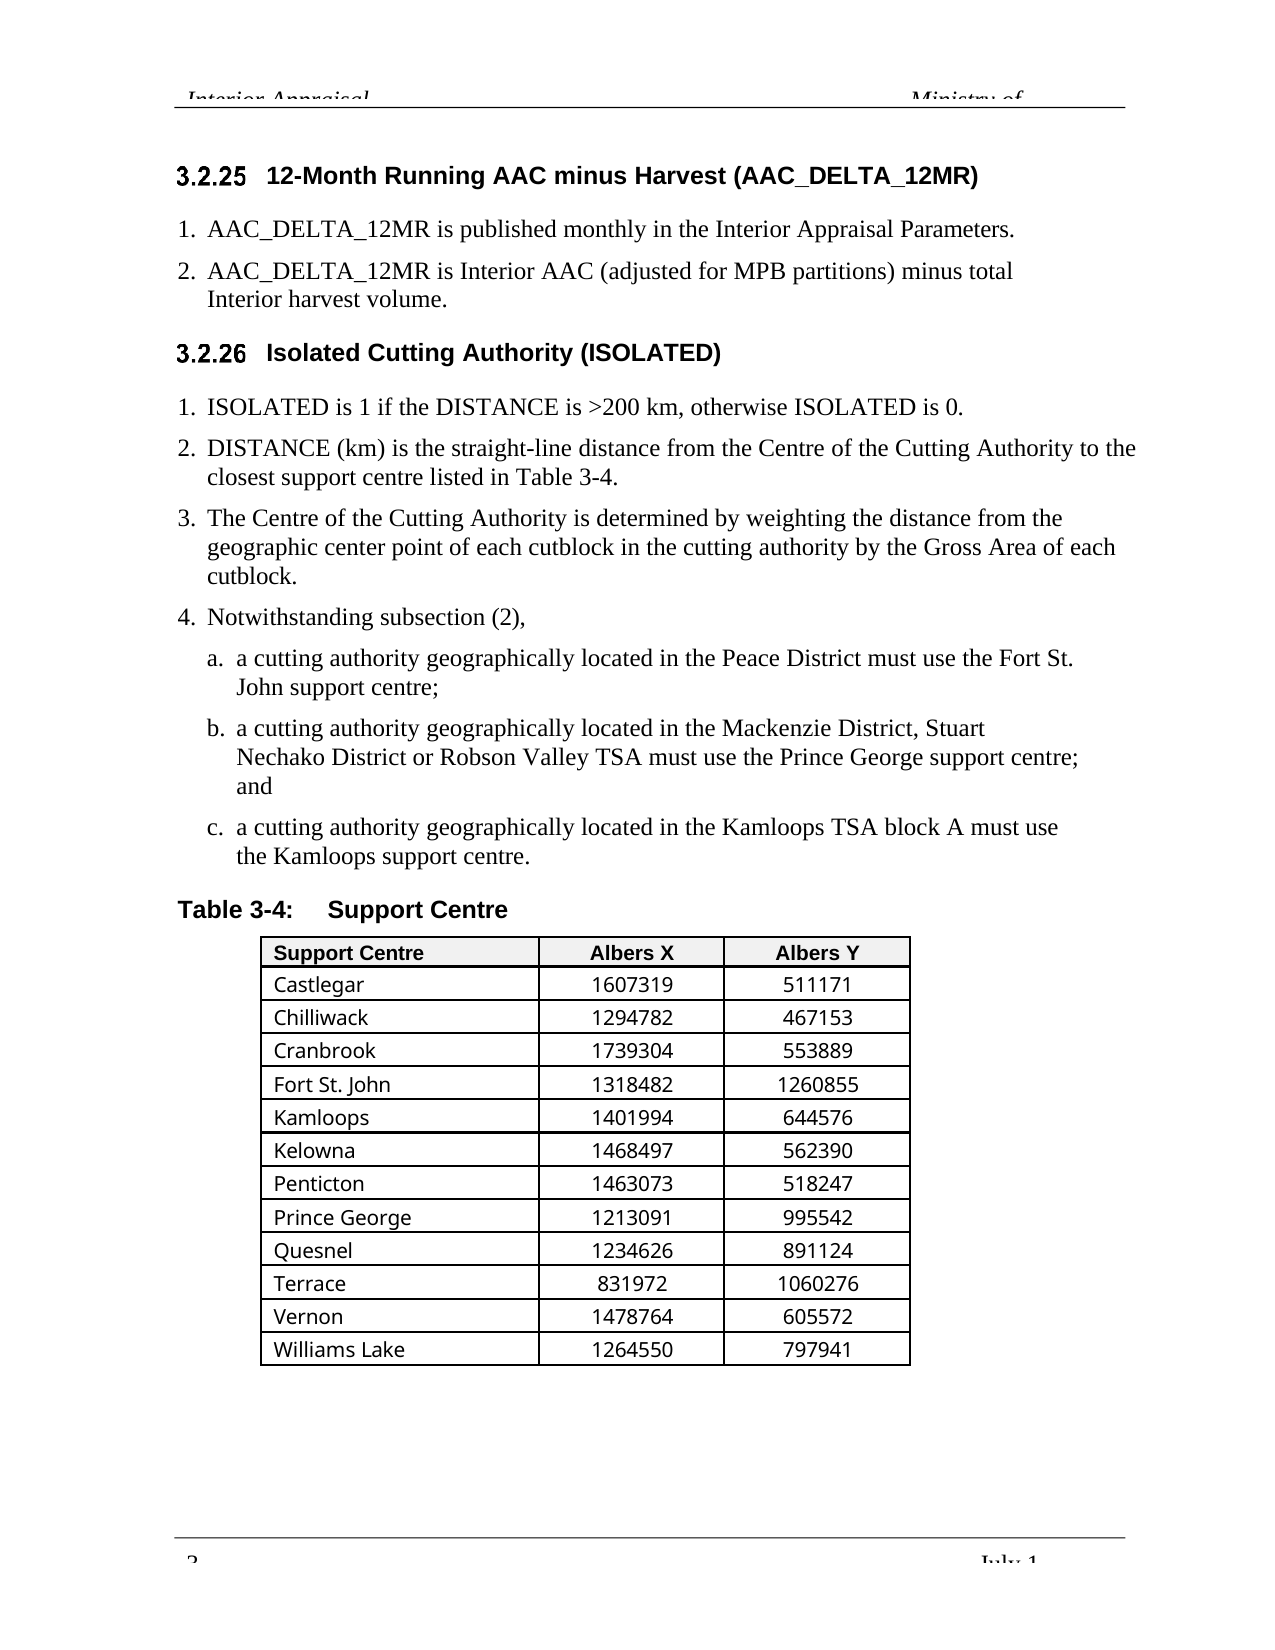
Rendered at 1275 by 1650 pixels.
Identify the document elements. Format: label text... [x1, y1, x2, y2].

text Isolated Cutting Authority (ISOLATED) [266, 338, 1194, 367]
table_cell 1318482 [540, 1067, 723, 1098]
table_cell Cranbrook [262, 1034, 538, 1065]
list AAC_DELTA_12MR is published monthly in the Interior Appraisal Parameters. [177, 214, 1194, 243]
list AAC_DELTA_12MR is Interior AAC (adjusted for MPB partitions) minus total Interior harvest volume. [177, 256, 1094, 313]
table_cell 1060276 [725, 1266, 909, 1298]
table_cell 644576 [725, 1100, 909, 1131]
table_cell 891124 [725, 1233, 909, 1264]
table_cell 1463073 [540, 1167, 723, 1198]
picture [177, 344, 246, 363]
text 12-Month Running AAC minus Harvest (AAC_DELTA_12MR) [266, 161, 1194, 189]
table_cell 797941 [725, 1333, 909, 1364]
list ISOLATED is 1 if the DISTANCE is >200 km, otherwise ISOLATED is 0. [177, 392, 1194, 421]
table_cell Penticton [262, 1167, 538, 1198]
list a cutting authority geographically located in the Peace District must use the Fort St. John support centre; [207, 643, 1127, 701]
table_cell Kamloops [262, 1100, 538, 1131]
table_cell 562390 [725, 1134, 909, 1165]
table_cell Terrace [262, 1266, 538, 1298]
list The Centre of the Cutting Authority is determined by weighting the distance from the geographic center point of each cutblock in the cutting authority by the Gross Area of each cutblock. [177, 503, 1116, 589]
table_cell 1468497 [540, 1134, 723, 1165]
table_cell Williams Lake [262, 1333, 538, 1364]
table_cell 1260855 [725, 1067, 909, 1098]
table_header Albers X [540, 938, 723, 965]
table_cell 511171 [725, 968, 909, 998]
table_header Albers Y [725, 938, 909, 965]
subtitle Table 3-4: Support Centre [177, 895, 1194, 924]
table_cell Quesnel [262, 1233, 538, 1264]
table_cell 831972 [540, 1266, 723, 1298]
table_header Support Centre [262, 938, 538, 965]
table_cell Fort St. John [262, 1067, 538, 1098]
table_cell 467153 [725, 1001, 909, 1032]
table_cell Chilliwack [262, 1001, 538, 1032]
table_cell Kelowna [262, 1134, 538, 1165]
table_cell Vernon [262, 1300, 538, 1331]
table_cell Castlegar [262, 968, 538, 998]
table_cell 1401994 [540, 1100, 723, 1131]
table_cell 605572 [725, 1300, 909, 1331]
list Notwithstanding subsection (2), [177, 602, 1194, 631]
table_cell 518247 [725, 1167, 909, 1198]
table_cell 1294782 [540, 1001, 723, 1032]
table_cell 1234626 [540, 1233, 723, 1264]
table_cell 1264550 [540, 1333, 723, 1364]
table_cell 1607319 [540, 968, 723, 998]
list a cutting authority geographically located in the Mackenzie District, Stuart Nechako District or Robson Valley TSA must use the Prince George support centre; and [207, 713, 1079, 799]
table_cell 553889 [725, 1034, 909, 1065]
table_cell Prince George [262, 1200, 538, 1231]
list DISTANCE (km) is the straight-line distance from the Centre of the Cutting Authority to the closest support centre listed in Table 3-4. [177, 433, 1136, 491]
picture [177, 166, 246, 186]
table_cell 1739304 [540, 1034, 723, 1065]
table_cell 1478764 [540, 1300, 723, 1331]
list a cutting authority geographically located in the Kamloops TSA block A must use the Kamloops support centre. [207, 812, 1095, 870]
table_cell 995542 [725, 1200, 909, 1231]
table_cell 1213091 [540, 1200, 723, 1231]
